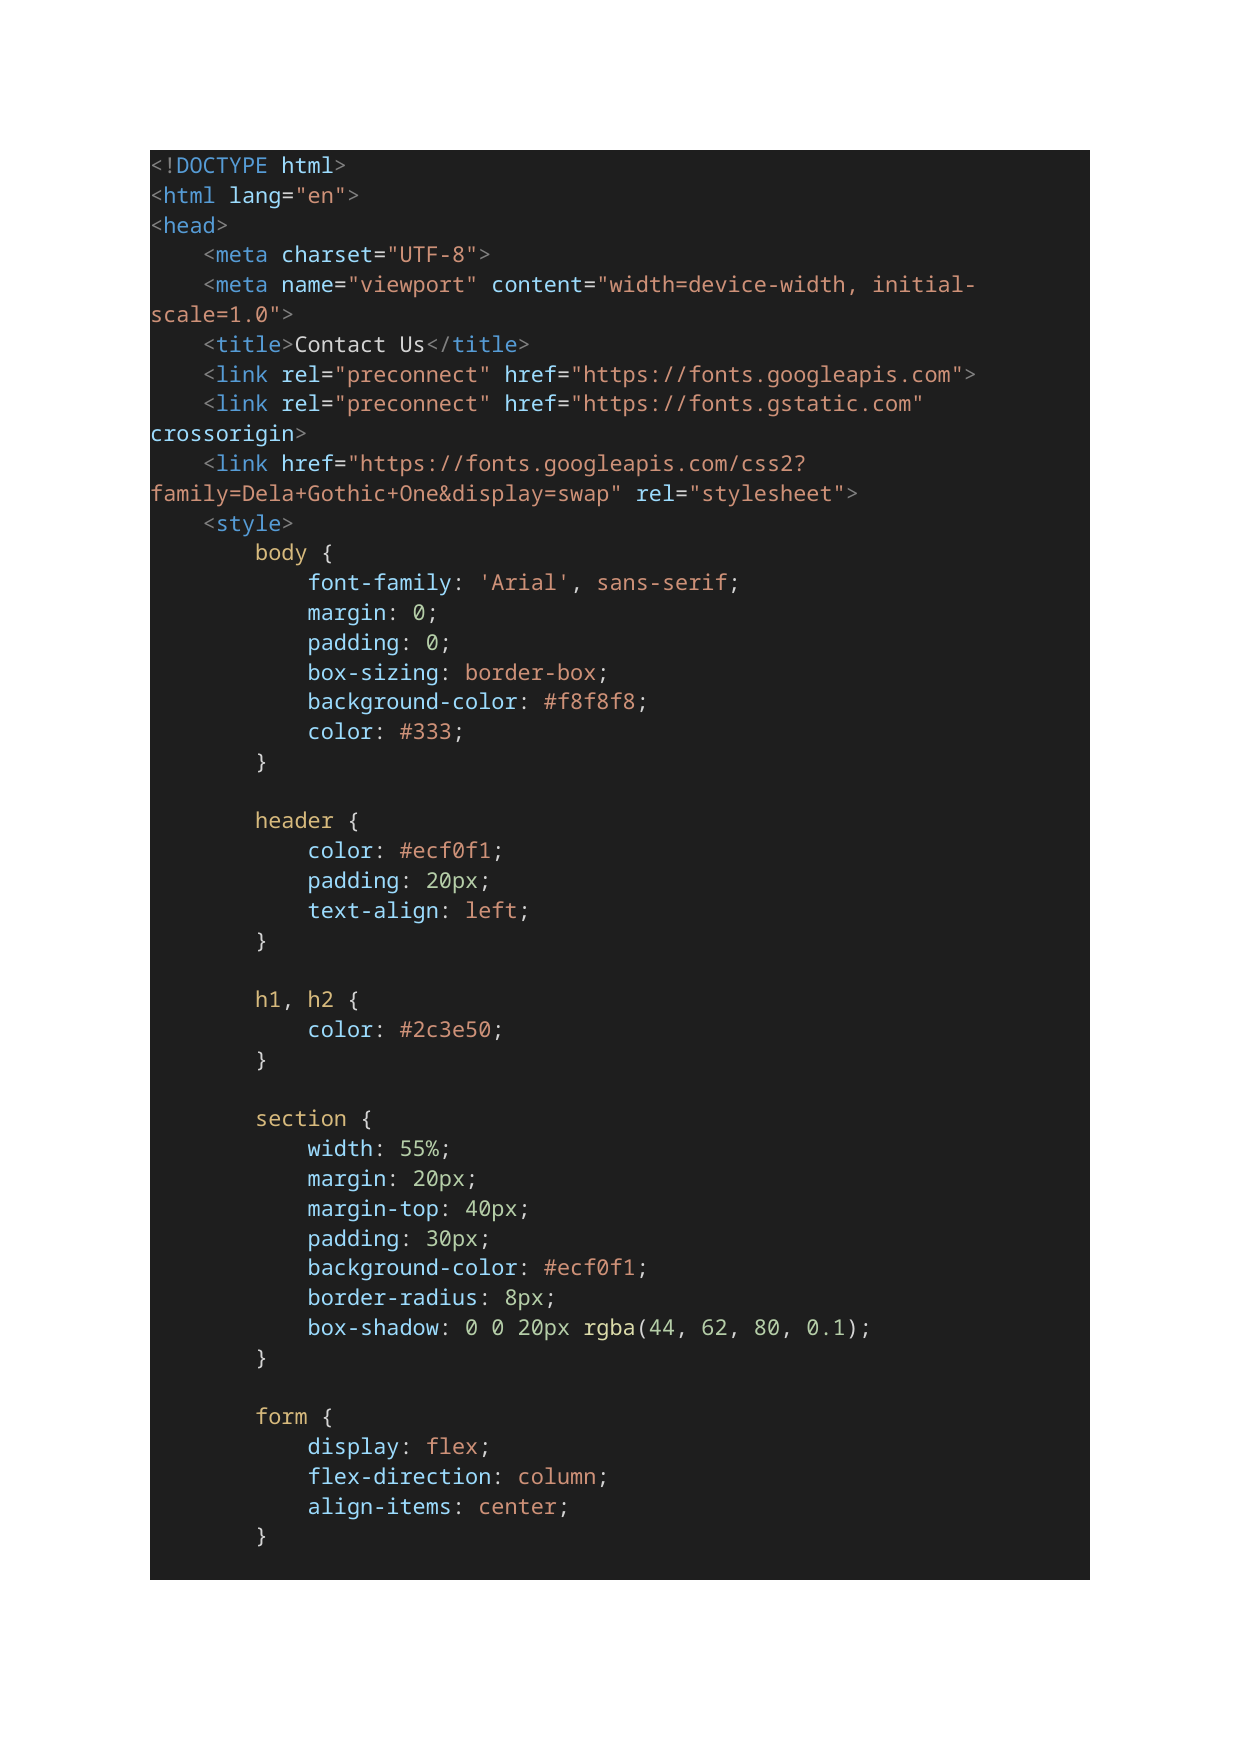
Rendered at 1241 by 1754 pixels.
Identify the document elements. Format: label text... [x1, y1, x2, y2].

text <html lang="en"> [150, 180, 1090, 209]
text flex-direction: column; [150, 1461, 1090, 1491]
text <link href="https://fonts.googleapis.com/css2?family=Dela+Gothic+One&display=swap" rel="stylesheet"> [150, 448, 1090, 507]
text <meta name="viewport" content="width=device-width, initial-scale=1.0"> [150, 269, 1090, 329]
text } [150, 1342, 1090, 1371]
text display: flex; [150, 1431, 1090, 1461]
text margin: 0; [150, 597, 1090, 627]
text } [150, 1044, 1090, 1073]
text text-align: left; [150, 895, 1090, 924]
text color: #333; [150, 716, 1090, 746]
text form { [150, 1401, 1090, 1431]
text box-sizing: border-box; [150, 656, 1090, 686]
text color: #2c3e50; [150, 1014, 1090, 1044]
text align-items: center; [150, 1491, 1090, 1520]
text } [150, 1520, 1090, 1550]
text <!DOCTYPE html> [150, 150, 1090, 180]
text padding: 0; [150, 627, 1090, 656]
text padding: 30px; [150, 1222, 1090, 1252]
text <style> [150, 507, 1090, 537]
text h1, h2 { [150, 984, 1090, 1014]
text margin-top: 40px; [150, 1193, 1090, 1222]
text background-color: #f8f8f8; [150, 686, 1090, 716]
text background-color: #ecf0f1; [150, 1252, 1090, 1282]
text box-shadow: 0 0 20px rgba(44, 62, 80, 0.1); [150, 1312, 1090, 1342]
text padding: 20px; [150, 865, 1090, 895]
text } [150, 924, 1090, 954]
text width: 55%; [150, 1133, 1090, 1163]
text margin: 20px; [150, 1163, 1090, 1193]
text <meta charset="UTF-8"> [150, 239, 1090, 269]
text <head> [150, 209, 1090, 239]
text font-family: 'Arial', sans-serif; [150, 567, 1090, 597]
text header { [150, 805, 1090, 835]
text } [150, 746, 1090, 776]
text border-radius: 8px; [150, 1282, 1090, 1312]
text color: #ecf0f1; [150, 835, 1090, 865]
text <title>Contact Us</title> [150, 329, 1090, 358]
text section { [150, 1103, 1090, 1133]
text <link rel="preconnect" href="https://fonts.googleapis.com"> [150, 358, 1090, 388]
text <link rel="preconnect" href="https://fonts.gstatic.com" crossorigin> [150, 388, 1090, 448]
text body { [150, 537, 1090, 567]
